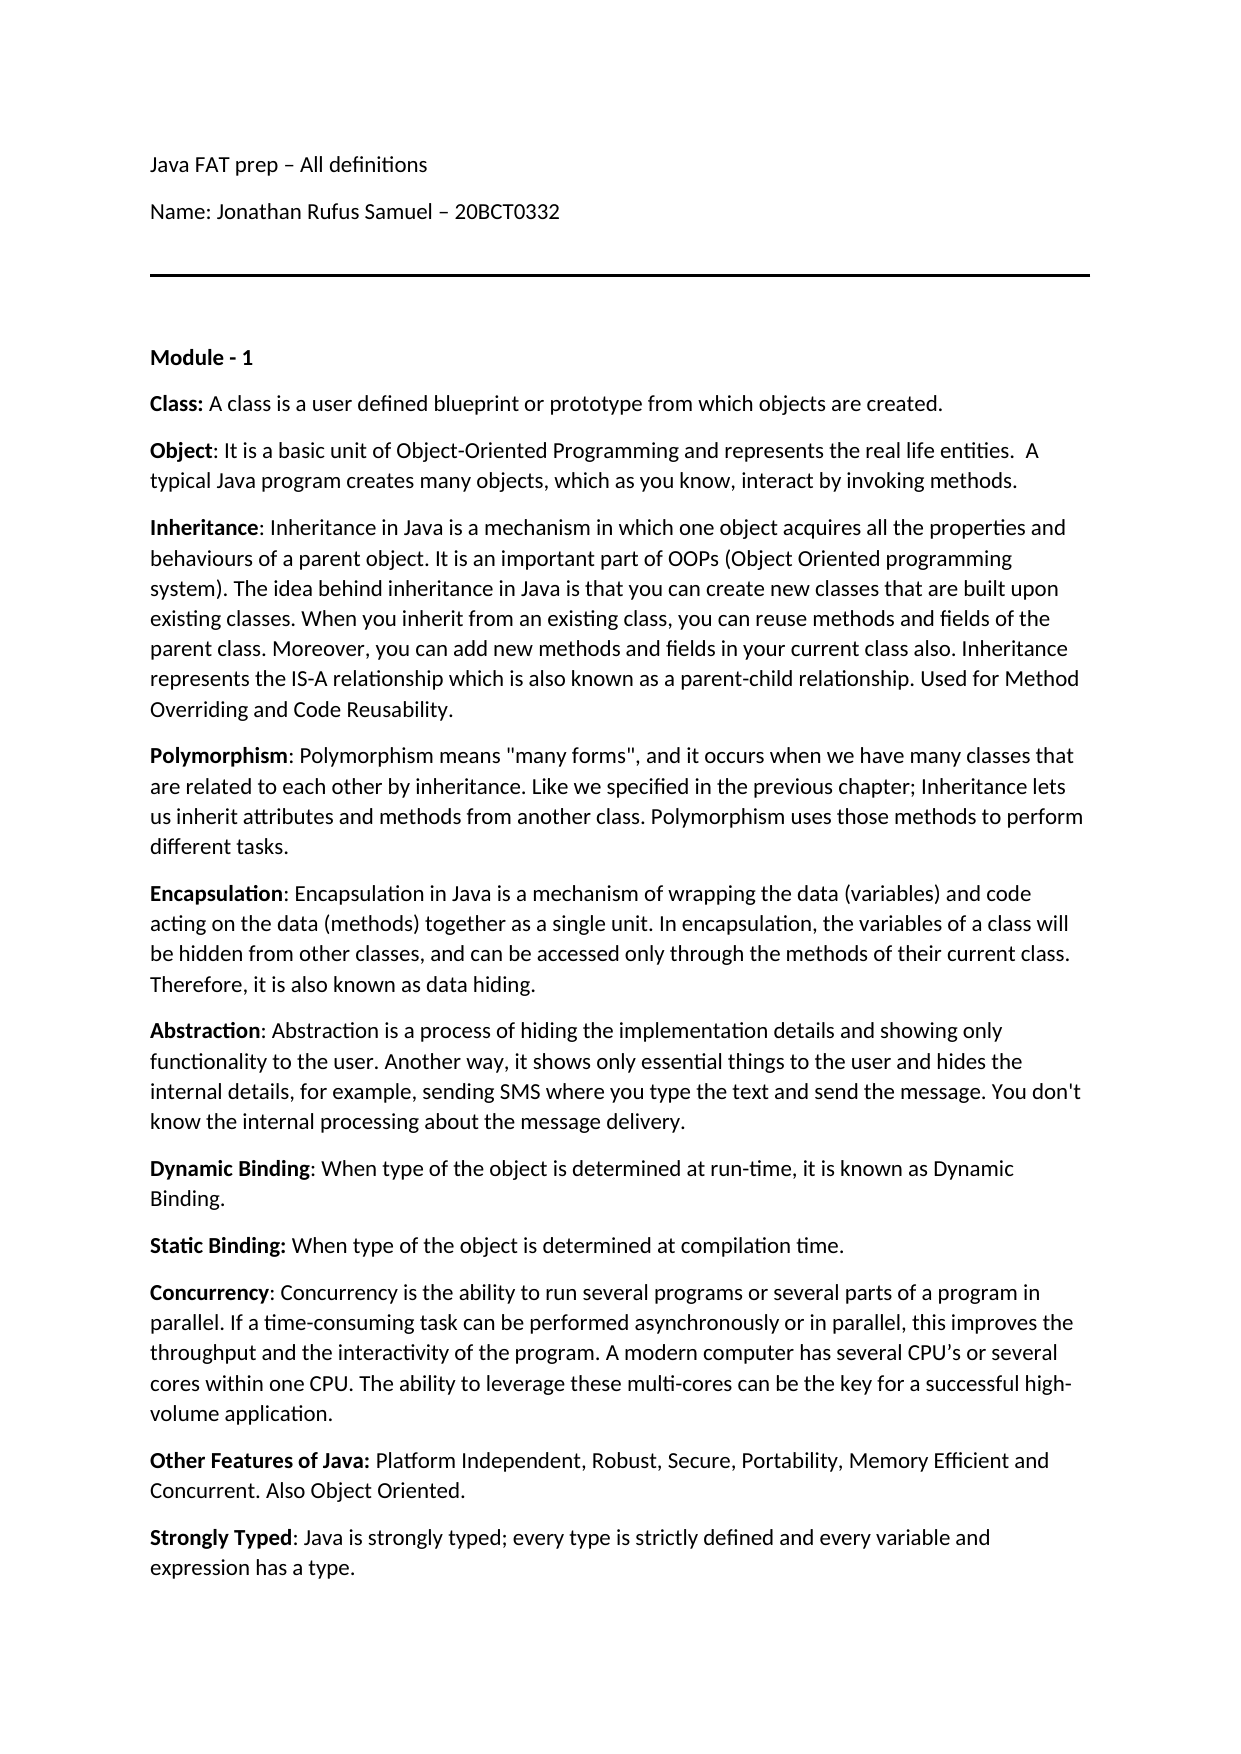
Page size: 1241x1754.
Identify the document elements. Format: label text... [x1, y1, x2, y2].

text Dynamic Binding: When type of the object is determined at run-time, it is known as Dynamic Binding. [150, 1154, 1090, 1212]
text Abstraction: Abstraction is a process of hiding the implementation details and showing only functionality to the user. Another way, it shows only essential things to the user and hides the internal details, for example, sending SMS where you type the text and send the message. You don't know the internal processing about the message delivery. [150, 1017, 1090, 1135]
text Class: A class is a user defined blueprint or prototype from which objects are created. [150, 389, 1090, 418]
text Strongly Typed: Java is strongly typed; every type is strictly defined and every variable and expression has a type. [150, 1523, 1090, 1581]
text Other Features of Java: Platform Independent, Robust, Secure, Portability, Memory Efficient and Concurrent. Also Object Oriented. [150, 1446, 1090, 1504]
text Polymorphism: Polymorphism means "many forms", and it occurs when we have many classes that are related to each other by inheritance. Like we specified in the previous chapter; Inheritance lets us inherit attributes and methods from another class. Polymorphism uses those methods to perform different tasks. [150, 742, 1090, 860]
text Object: It is a basic unit of Object-Oriented Programming and represents the real life entities. A typical Java program creates many objects, which as you know, interact by invoking methods. [150, 436, 1090, 495]
text Module - 1 [150, 343, 1090, 371]
text Inheritance: Inheritance in Java is a mechanism in which one object acquires all the properties and behaviours of a parent object. It is an important part of OOPs (Object Oriented programming system). The idea behind inheritance in Java is that you can create new classes that are built upon existing classes. When you inherit from an existing class, you can reuse methods and fields of the parent class. Moreover, you can add new methods and fields in your current class also. Inheritance represents the IS-A relationship which is also known as a parent-child relationship. Used for Method Overriding and Code Reusability. [150, 513, 1090, 723]
text Name: Jonathan Rufus Samuel – 20BCT0332 [150, 197, 1090, 225]
text Java FAT prep – All definitions [150, 150, 1090, 178]
text Concurrency: Concurrency is the ability to run several programs or several parts of a program in parallel. If a time-consuming task can be performed asynchronously or in parallel, this improves the throughput and the interactivity of the program. A modern computer has several CPU’s or several cores within one CPU. The ability to leverage these multi-cores can be the key for a successful high-volume application. [150, 1278, 1090, 1427]
text Encapsulation: Encapsulation in Java is a mechanism of wrapping the data (variables) and code acting on the data (methods) together as a single unit. In encapsulation, the variables of a class will be hidden from other classes, and can be accessed only through the methods of their current class. Therefore, it is also known as data hiding. [150, 879, 1090, 998]
text Static Binding: When type of the object is determined at compilation time. [150, 1231, 1090, 1259]
